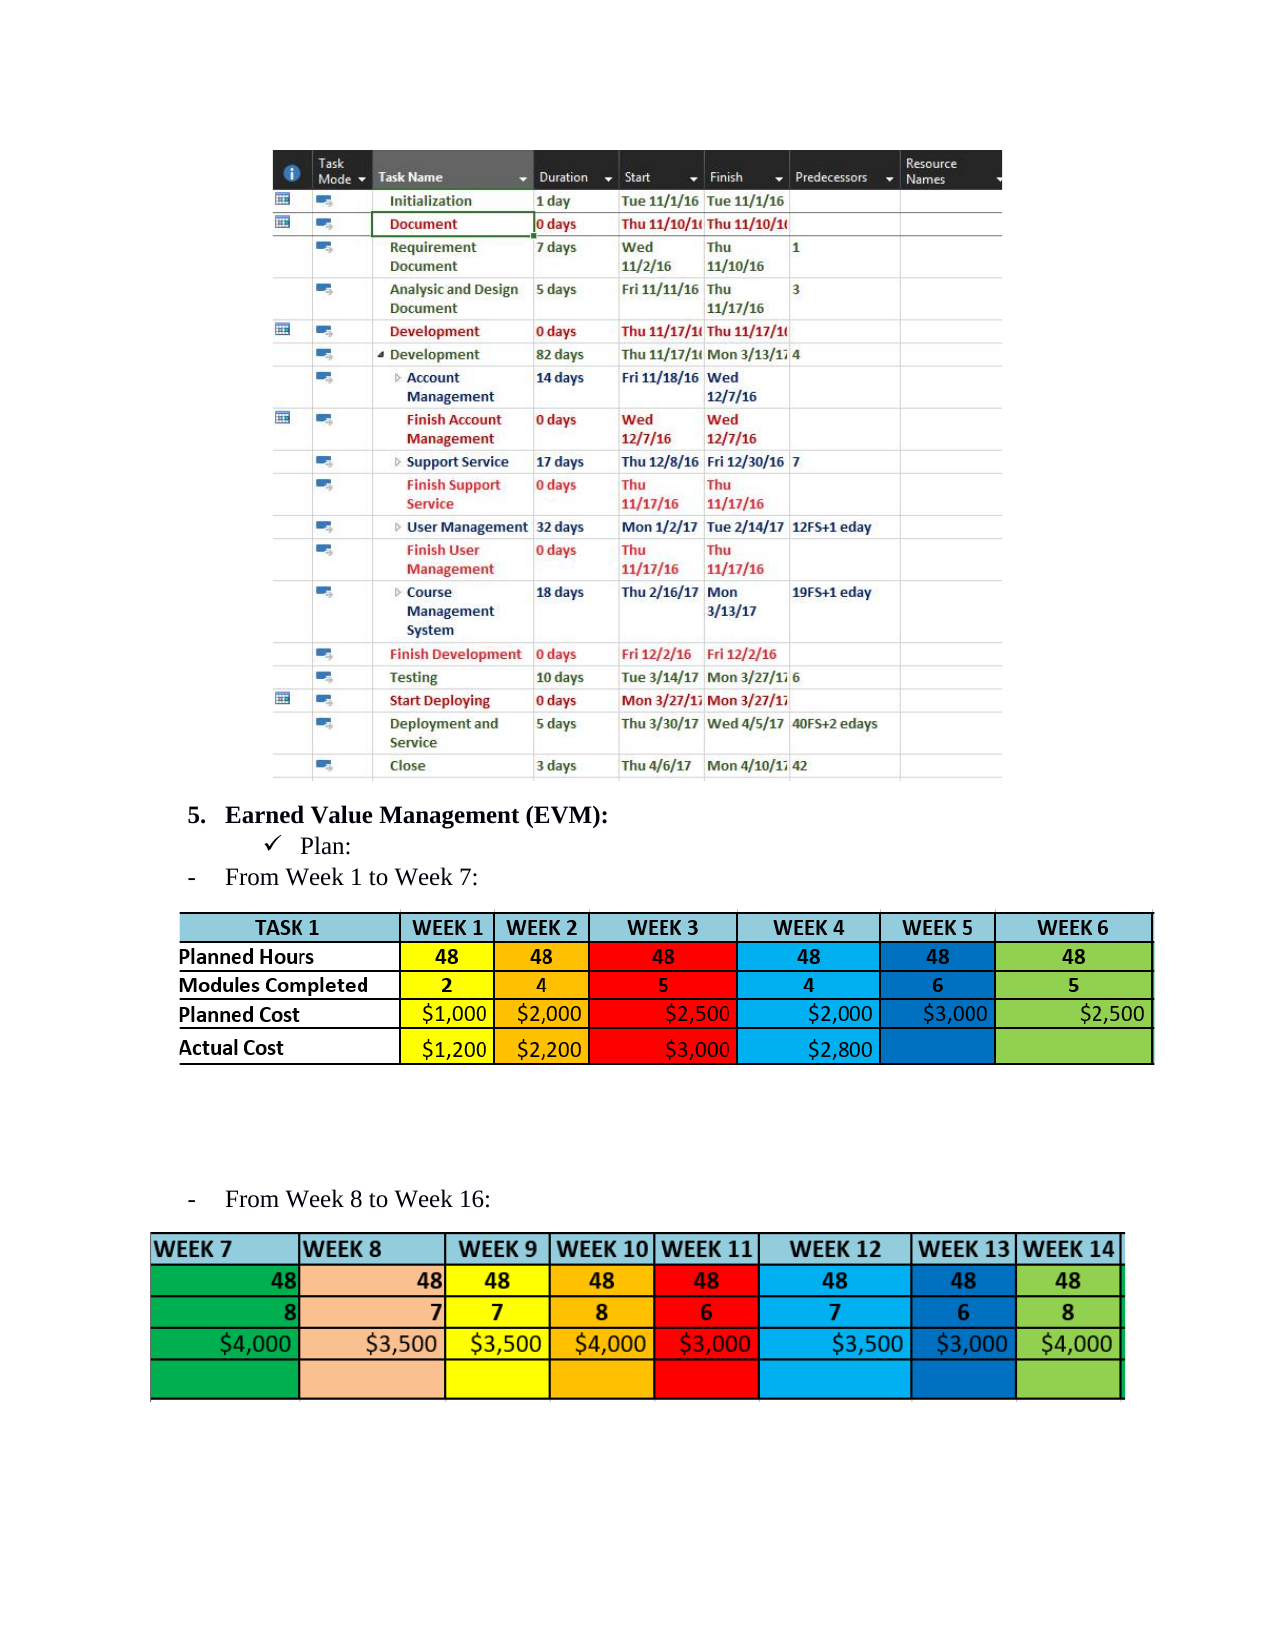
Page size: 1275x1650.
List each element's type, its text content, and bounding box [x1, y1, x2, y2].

list Earned Value Management (EVM): [187, 800, 1125, 829]
picture [150, 1232, 1125, 1402]
list From Week 8 to Week 16: [187, 1184, 1125, 1213]
picture [272, 150, 1003, 781]
list Plan: [262, 831, 1125, 860]
list From Week 1 to Week 7: [187, 862, 1125, 891]
picture [179, 909, 1155, 1068]
